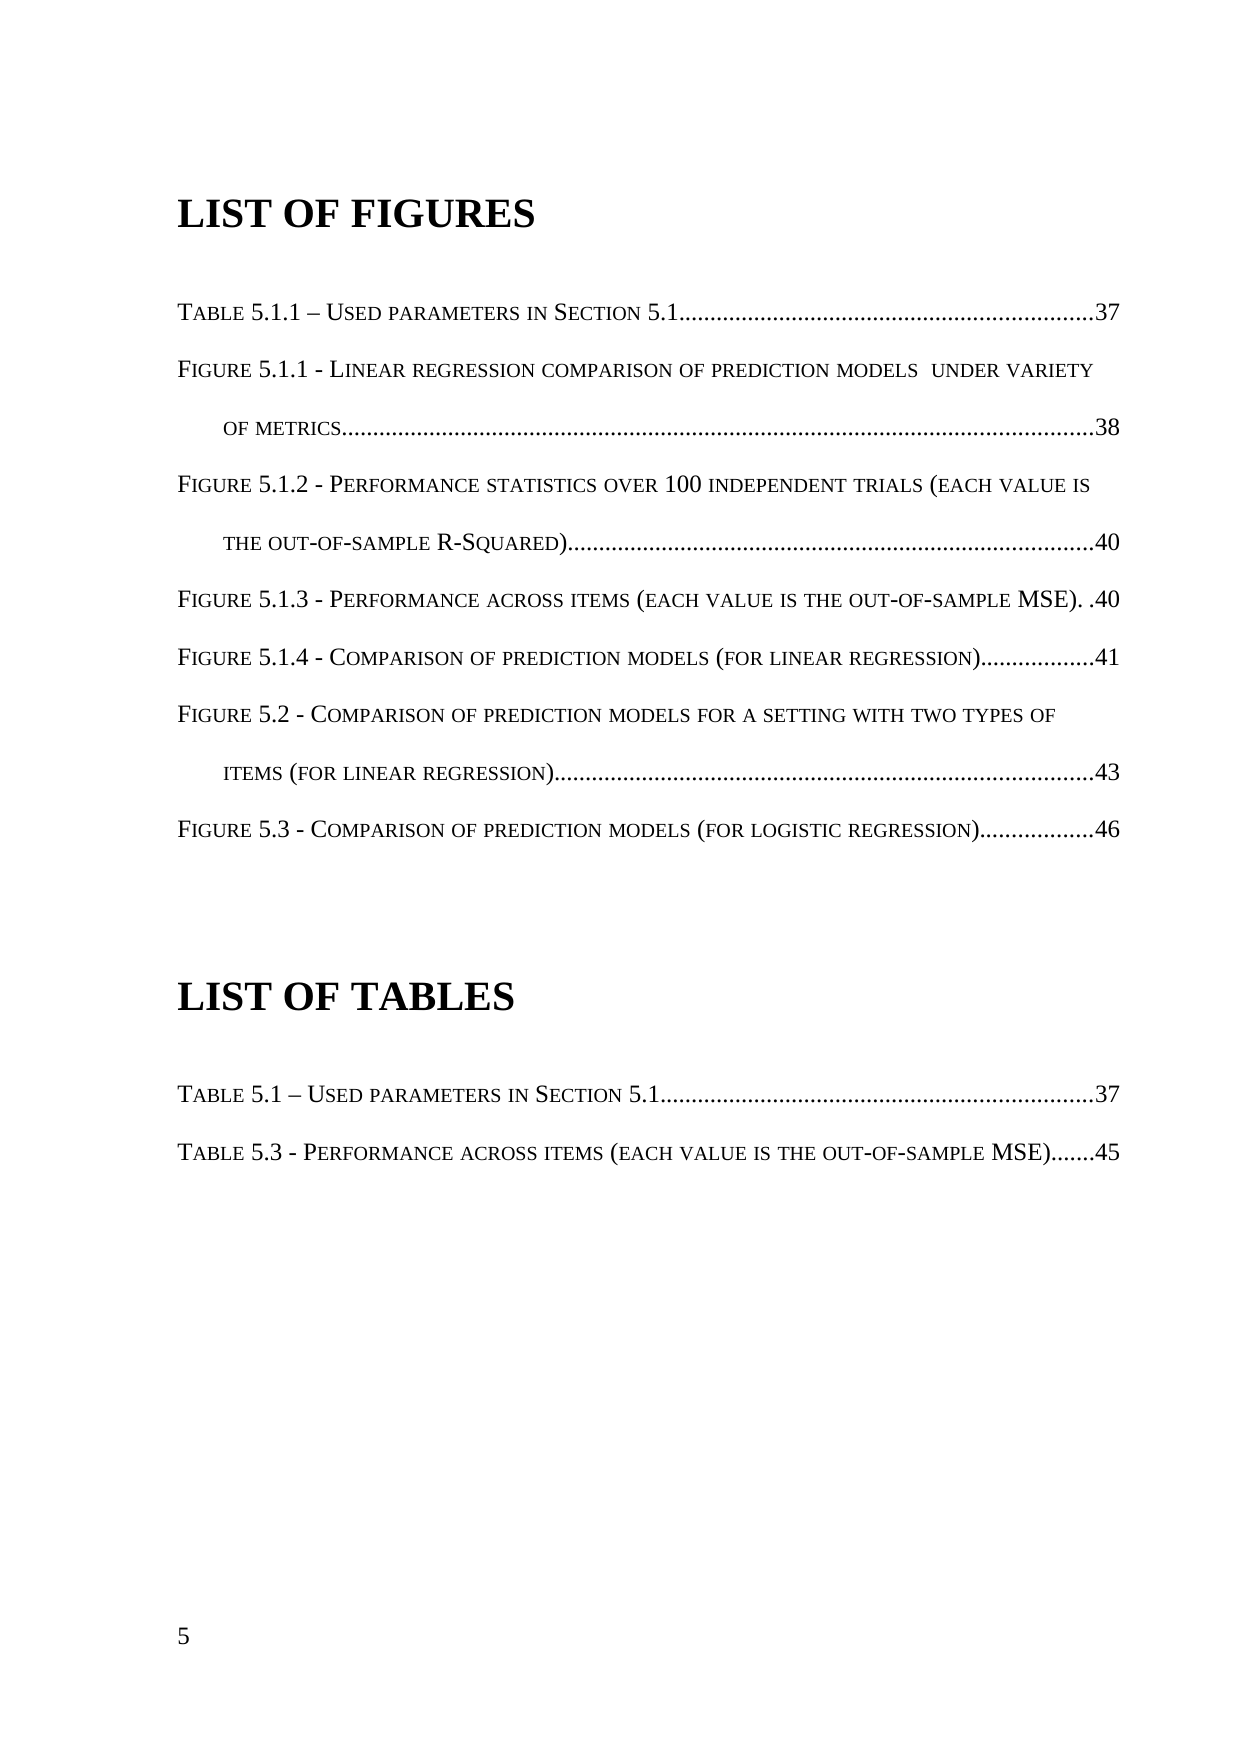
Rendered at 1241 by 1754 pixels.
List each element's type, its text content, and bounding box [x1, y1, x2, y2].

text Figure 5.1.1 - Linear regression comparison of prediction models under variety of metrics 38 [177, 354, 1122, 441]
text Table 5.1.1 – Used parameters in Section 5.1. 37 [177, 297, 1122, 326]
subtitle LIST OF FIGURES [177, 189, 1122, 237]
text Figure 5.1.2 - Performance statistics over 100 independent trials (each value is the out-of-sample R-Squared). 40 [177, 469, 1122, 556]
text Figure 5.2 - Comparison of prediction models for a setting with two types of items (for linear regression). 43 [177, 699, 1122, 786]
subtitle LIST OF TABLES [177, 971, 1122, 1019]
text Table 5.3 - Performance across items (each value is the out-of-sample MSE). 45 [177, 1137, 1122, 1166]
text Figure 5.1.3 - Performance across items (each value is the out-of-sample MSE) 40 [177, 584, 1122, 613]
text Figure 5.3 - Comparison of prediction models (for logistic regression). 46 [177, 814, 1122, 843]
text Figure 5.1.4 - Comparison of prediction models (for linear regression). 41 [177, 642, 1122, 671]
text Table 5.1 – Used parameters in Section 5.1. 37 [177, 1079, 1122, 1108]
